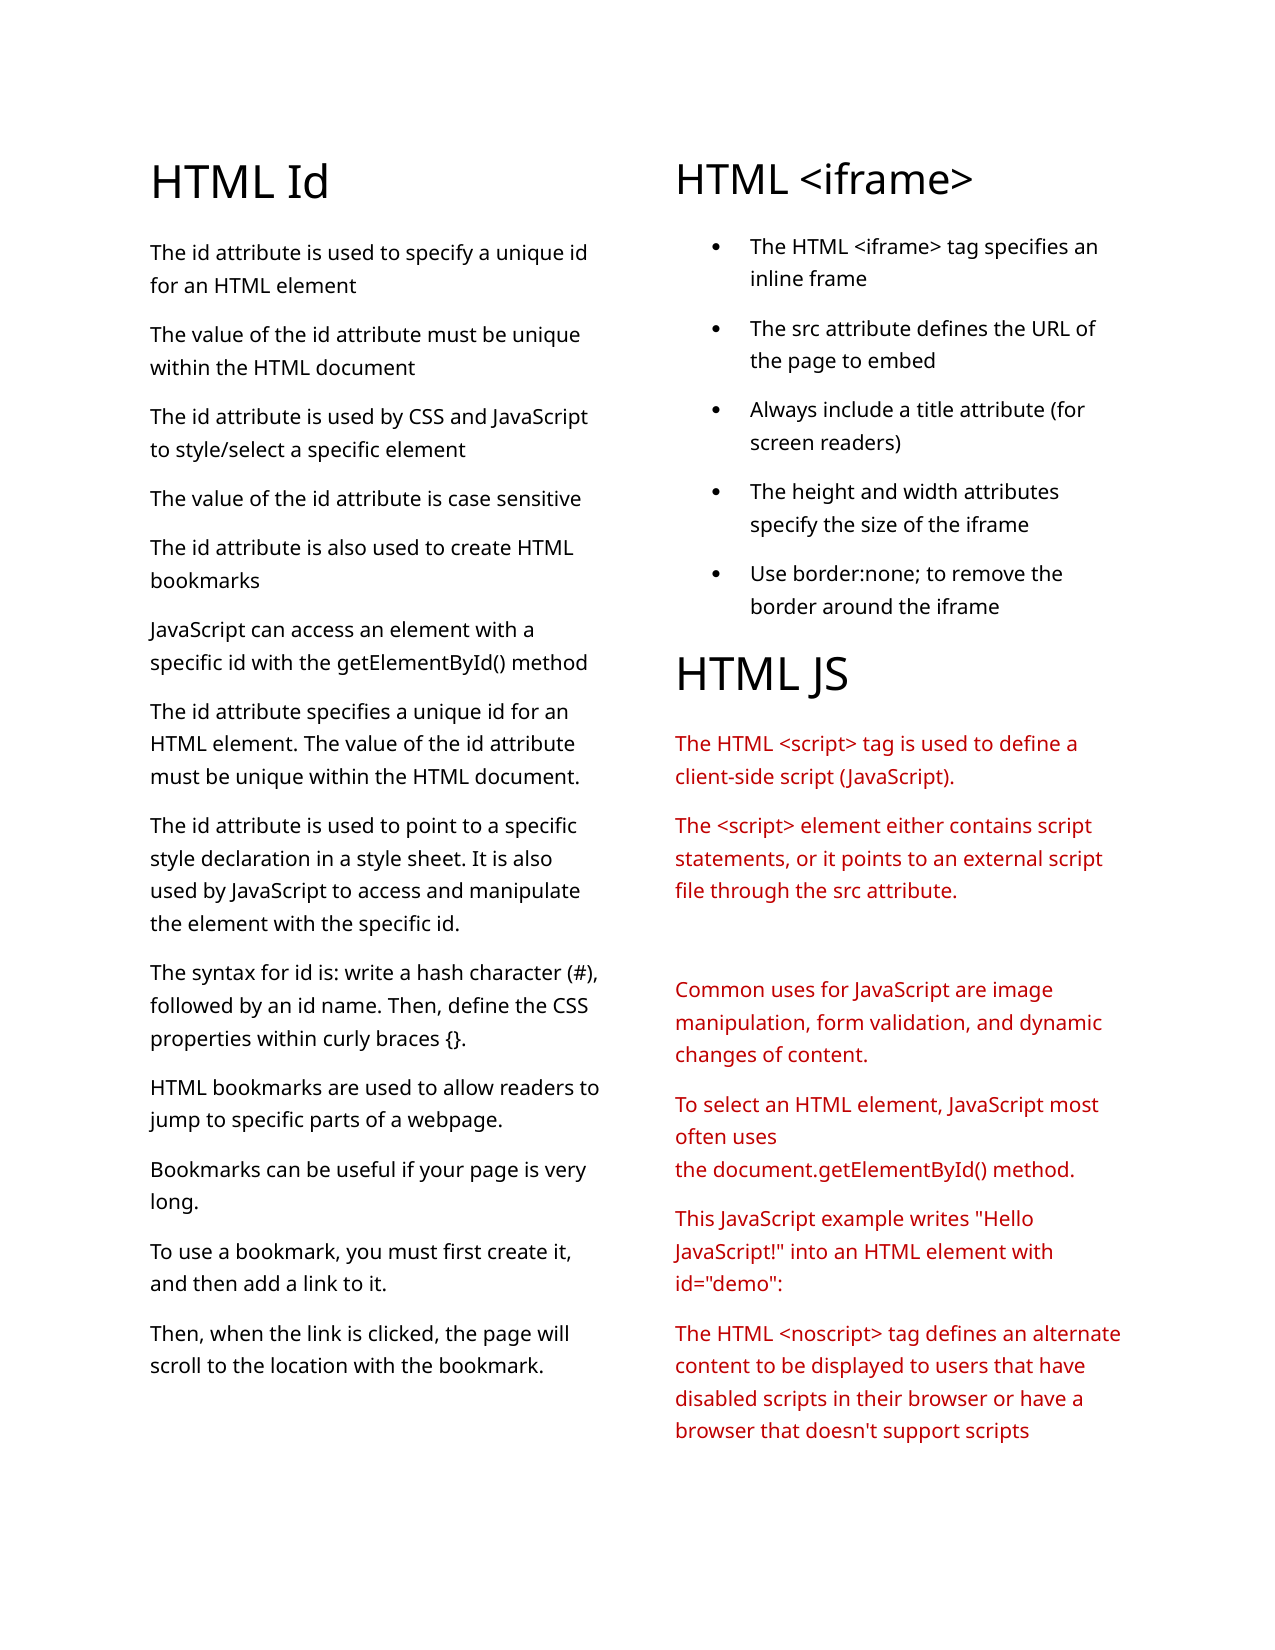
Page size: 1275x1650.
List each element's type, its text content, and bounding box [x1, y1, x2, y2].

text This JavaScript example writes "Hello JavaScript!" into an HTML element with id="demo": [675, 1204, 1125, 1298]
text HTML JS [675, 641, 1125, 704]
text HTML bookmarks are used to allow readers to jump to specific parts of a webpage. [150, 1073, 600, 1134]
list The height and width attributes specify the size of the iframe [712, 477, 1125, 538]
text The <script> element either contains script statements, or it points to an external script file through the src attribute. [675, 811, 1125, 905]
list The HTML <iframe> tag specifies an inline frame [712, 232, 1125, 293]
text The id attribute is used by CSS and JavaScript to style/select a specific element [150, 402, 600, 463]
list Always include a title attribute (for screen readers) [712, 396, 1125, 457]
text Common uses for JavaScript are image manipulation, form validation, and dynamic changes of content. [675, 975, 1125, 1069]
text The id attribute is used to point to a specific style declaration in a style sheet. It is also used by JavaScript to access and manipulate the element with the specific id. [150, 811, 600, 938]
text Then, when the link is clicked, the page will scroll to the location with the bookmark. [150, 1319, 600, 1380]
text The value of the id attribute must be unique within the HTML document [150, 320, 600, 381]
text Bookmarks can be useful if your page is very long. [150, 1155, 600, 1216]
text The id attribute is used to specify a unique id for an HTML element [150, 238, 600, 299]
text To use a bookmark, you must first create it, and then add a link to it. [150, 1237, 600, 1298]
text The id attribute specifies a unique id for an HTML element. The value of the id attribute must be unique within the HTML document. [150, 697, 600, 791]
text JavaScript can access an element with a specific id with the getElementById() method [150, 615, 600, 676]
list Use border:none; to remove the border around the iframe [712, 559, 1125, 620]
text The HTML <script> tag is used to define a client-side script (JavaScript). [675, 729, 1125, 791]
text HTML <iframe> [675, 150, 1125, 207]
text HTML Id [150, 150, 600, 212]
text The id attribute is also used to create HTML bookmarks [150, 533, 600, 594]
text The HTML <noscript> tag defines an alternate content to be displayed to users that have disabled scripts in their browser or have a browser that doesn't support scripts [675, 1319, 1125, 1445]
text To select an HTML element, JavaScript most often uses the document.getElementById() method. [675, 1090, 1125, 1183]
list The src attribute defines the URL of the page to embed [712, 314, 1125, 375]
text The syntax for id is: write a hash character (#), followed by an id name. Then, define the CSS properties within curly braces {}. [150, 958, 600, 1052]
text The value of the id attribute is case sensitive [150, 484, 600, 512]
